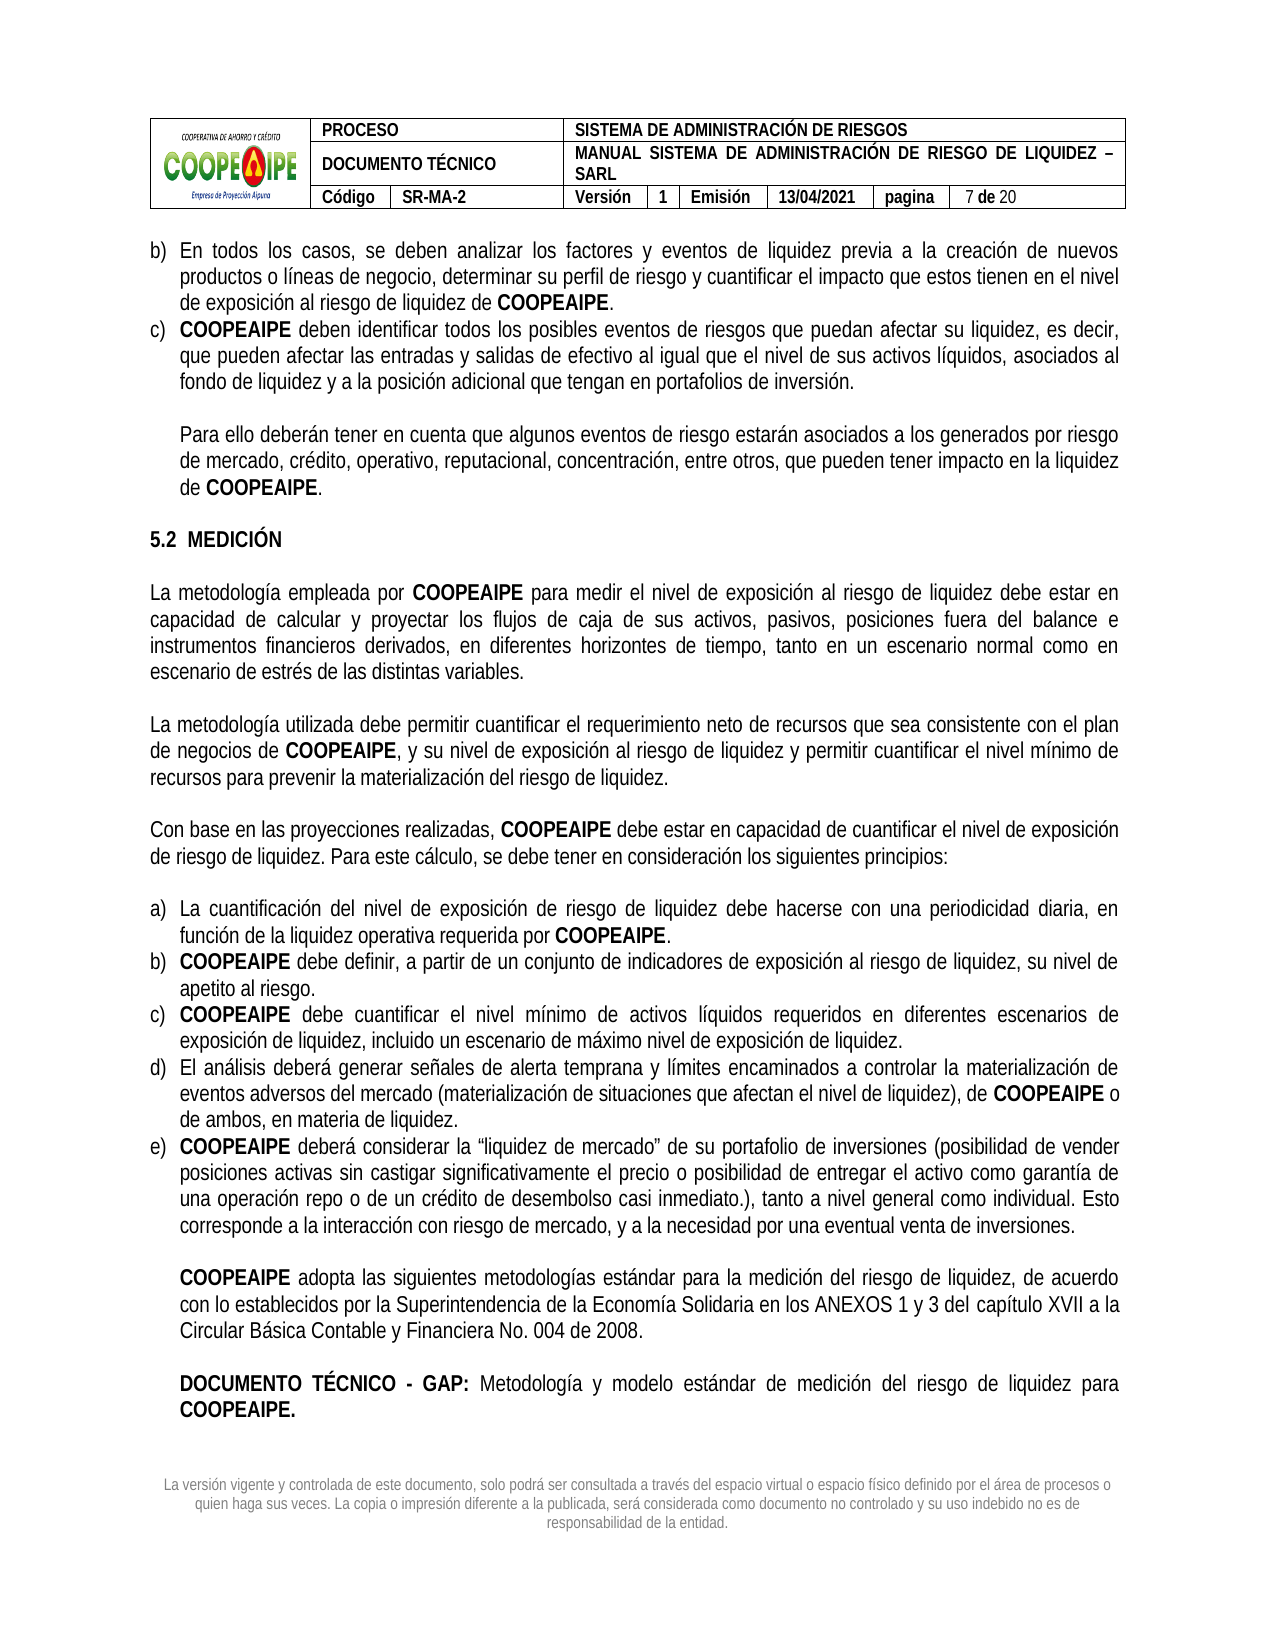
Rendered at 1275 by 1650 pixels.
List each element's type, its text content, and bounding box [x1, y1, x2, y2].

list COOPEAIPE deberá considerar la “liquidez de mercado” de su portafolio de inversiones (posibilidad de vender posiciones activas sin castigar significativamente el precio o posibilidad de entregar el activo como garantía de una operación repo o de un crédito de desembolso casi inmediato.), tanto a nivel general como individual. Esto corresponde a la interacción con riesgo de mercado, y a la necesidad por una eventual venta de inversiones. [150, 1133, 1120, 1238]
list COOPEAIPE debe definir, a partir de un conjunto de indicadores de exposición al riesgo de liquidez, su nivel de apetito al riesgo. [150, 948, 1120, 1001]
list COOPEAIPE adopta las siguientes metodologías estándar para la medición del riesgo de liquidez, de acuerdo con lo establecidos por la Superintendencia de la Economía Solidaria en los ANEXOS 1 y 3 del capítulo XVII a la Circular Básica Contable y Financiera No. 004 de 2008. [179, 1264, 1120, 1343]
list COOPEAIPE deben identificar todos los posibles eventos de riesgos que puedan afectar su liquidez, es decir, que pueden afectar las entradas y salidas de efectivo al igual que el nivel de sus activos líquidos, asociados al fondo de liquidez y a la posición adicional que tengan en portafolios de inversión. [150, 316, 1120, 395]
list Para ello deberán tener en cuenta que algunos eventos de riesgo estarán asociados a los generados por riesgo de mercado, crédito, operativo, reputacional, concentración, entre otros, que pueden tener impacto en la liquidez de COOPEAIPE. [179, 421, 1120, 500]
list MEDICIÓN [150, 526, 1120, 553]
text Con base en las proyecciones realizadas, COOPEAIPE debe estar en capacidad de cuantificar el nivel de exposición de riesgo de liquidez. Para este cálculo, se debe tener en consideración los siguientes principios: [150, 816, 1120, 869]
list COOPEAIPE debe cuantificar el nivel mínimo de activos líquidos requeridos en diferentes escenarios de exposición de liquidez, incluido un escenario de máximo nivel de exposición de liquidez. [150, 1001, 1120, 1053]
list DOCUMENTO TÉCNICO - GAP: Metodología y modelo estándar de medición del riesgo de liquidez para COOPEAIPE. [179, 1370, 1120, 1422]
picture [161, 123, 299, 204]
text La metodología empleada por COOPEAIPE para medir el nivel de exposición al riesgo de liquidez debe estar en capacidad de calcular y proyectar los flujos de caja de sus activos, pasivos, posiciones fuera del balance e instrumentos financieros derivados, en diferentes horizontes de tiempo, tanto en un escenario normal como en escenario de estrés de las distintas variables. [150, 579, 1120, 684]
list La cuantificación del nivel de exposición de riesgo de liquidez debe hacerse con una periodicidad diaria, en función de la liquidez operativa requerida por COOPEAIPE. [150, 895, 1120, 948]
text La metodología utilizada debe permitir cuantificar el requerimiento neto de recursos que sea consistente con el plan de negocios de COOPEAIPE, y su nivel de exposición al riesgo de liquidez y permitir cuantificar el nivel mínimo de recursos para prevenir la materialización del riesgo de liquidez. [150, 711, 1120, 790]
list En todos los casos, se deben analizar los factores y eventos de liquidez previa a la creación de nuevos productos o líneas de negocio, determinar su perfil de riesgo y cuantificar el impacto que estos tienen en el nivel de exposición al riesgo de liquidez de COOPEAIPE. [150, 237, 1120, 316]
list El análisis deberá generar señales de alerta temprana y límites encaminados a controlar la materialización de eventos adversos del mercado (materialización de situaciones que afectan el nivel de liquidez), de COOPEAIPE o de ambos, en materia de liquidez. [150, 1053, 1120, 1133]
